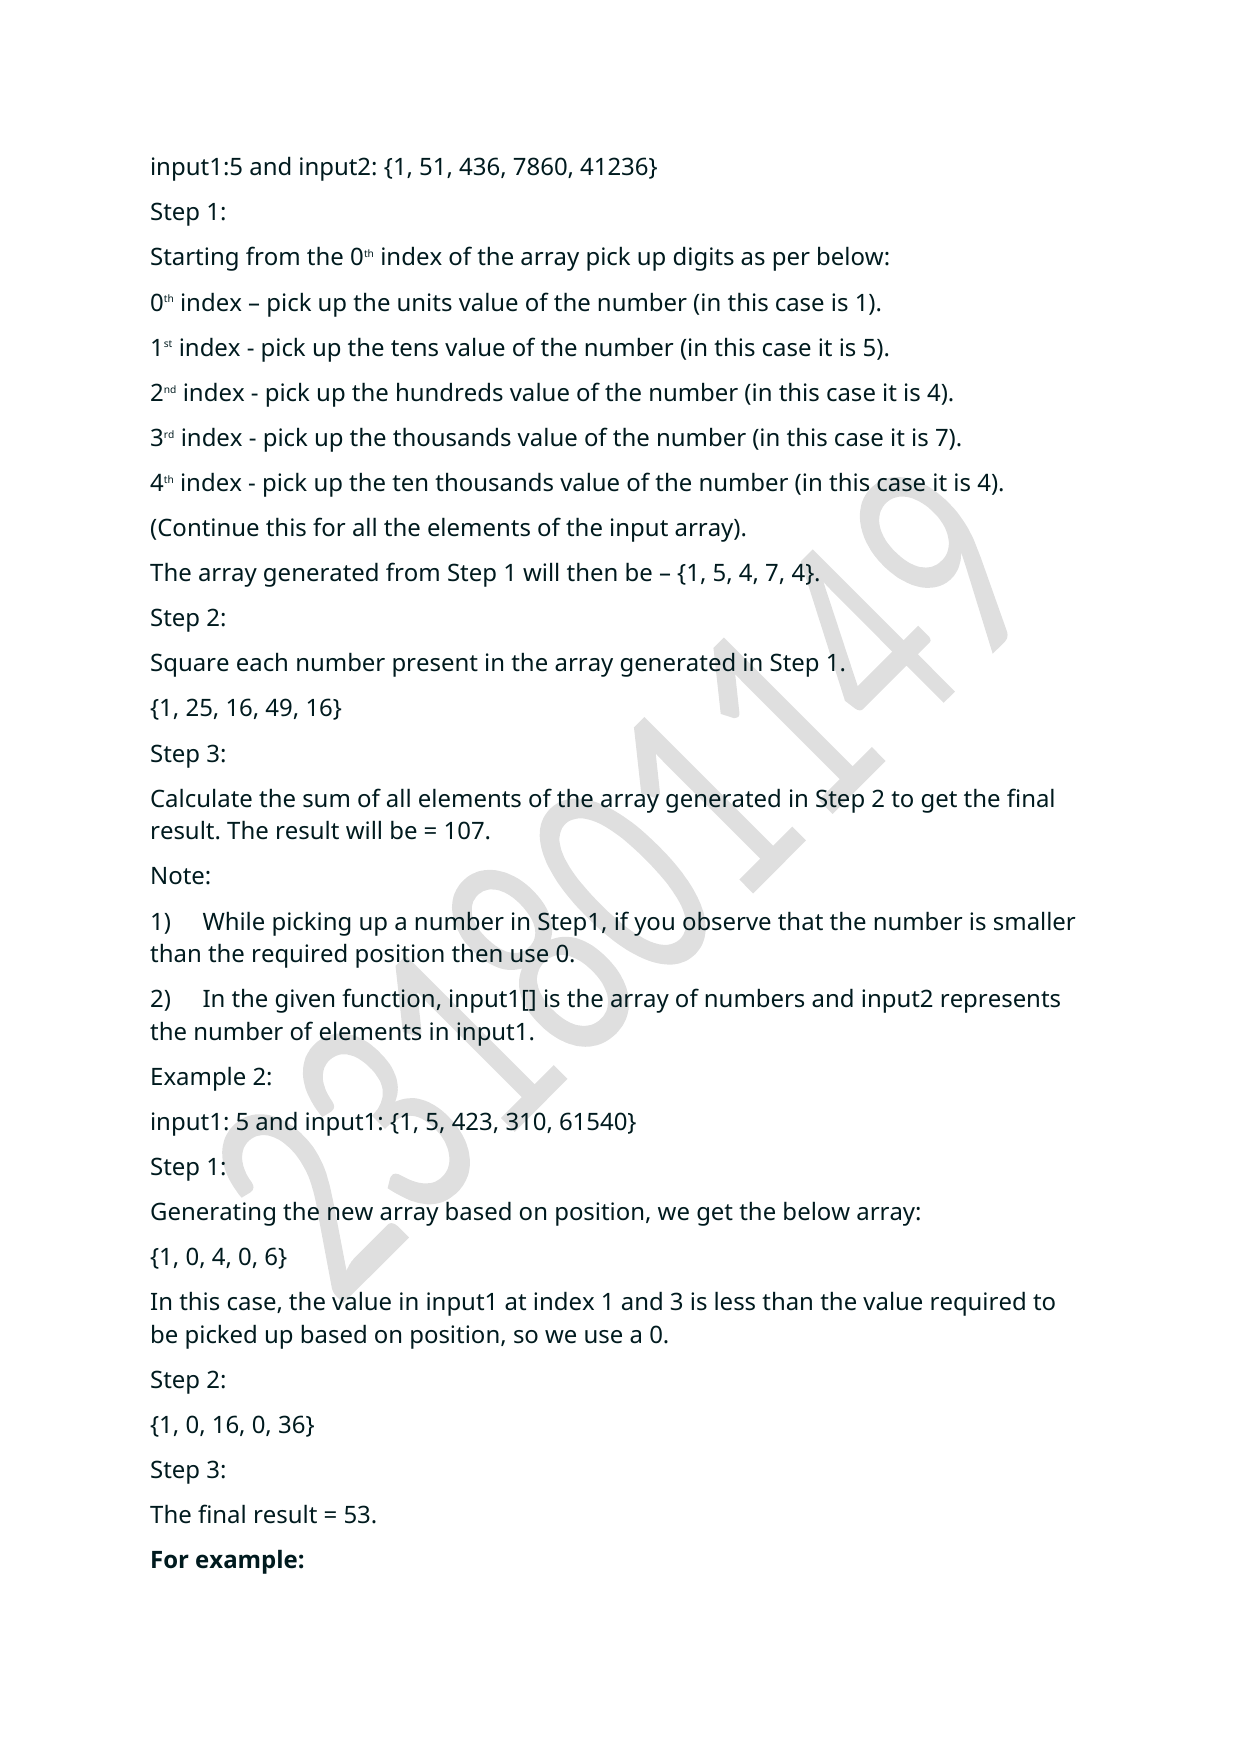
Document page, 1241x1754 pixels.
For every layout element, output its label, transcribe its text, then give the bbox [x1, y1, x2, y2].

text Starting from the 0th index of the array pick up digits as per below: [150, 240, 1090, 273]
text Step 1: [150, 1150, 1090, 1182]
text Generating the new array based on position, we get the below array: [150, 1195, 1090, 1228]
text Step 2: [150, 601, 1090, 634]
text Calculate the sum of all elements of the array generated in Step 2 to get the final result. The result will be = 107. [150, 781, 1090, 847]
text input1:5 and input2: {1, 51, 436, 7860, 41236} [150, 150, 1090, 183]
text input1: 5 and input1: {1, 5, 423, 310, 61540} [150, 1105, 1090, 1137]
text 2nd index - pick up the hundreds value of the number (in this case it is 4). [150, 376, 1090, 408]
text Note: [150, 859, 1090, 892]
text {1, 0, 16, 0, 36} [150, 1408, 1090, 1441]
text Step 2: [150, 1363, 1090, 1396]
text Step 3: [150, 736, 1090, 769]
text In this case, the value in input1 at index 1 and 3 is less than the value required to be picked up based on position, so we use a 0. [150, 1285, 1090, 1350]
text {1, 25, 16, 49, 16} [150, 691, 1090, 724]
text 3rd index - pick up the thousands value of the number (in this case it is 7). [150, 421, 1090, 453]
text {1, 0, 4, 0, 6} [150, 1240, 1090, 1273]
text (Continue this for all the elements of the input array). [150, 511, 1090, 543]
text 2) In the given function, input1[] is the array of numbers and input2 represents the number of elements in input1. [150, 982, 1090, 1047]
text The final result = 53. [150, 1498, 1090, 1531]
text 1st index - pick up the tens value of the number (in this case it is 5). [150, 330, 1090, 363]
text For example: [150, 1543, 1090, 1576]
text 4th index - pick up the ten thousands value of the number (in this case it is 4). [150, 466, 1090, 498]
text Step 3: [150, 1453, 1090, 1486]
text The array generated from Step 1 will then be – {1, 5, 4, 7, 4}. [150, 556, 1090, 588]
text Example 2: [150, 1060, 1090, 1092]
text Square each number present in the array generated in Step 1. [150, 646, 1090, 679]
text 0th index – pick up the units value of the number (in this case is 1). [150, 285, 1090, 318]
text Step 1: [150, 195, 1090, 228]
text 1) While picking up a number in Step1, if you observe that the number is smaller than the required position then use 0. [150, 904, 1090, 969]
